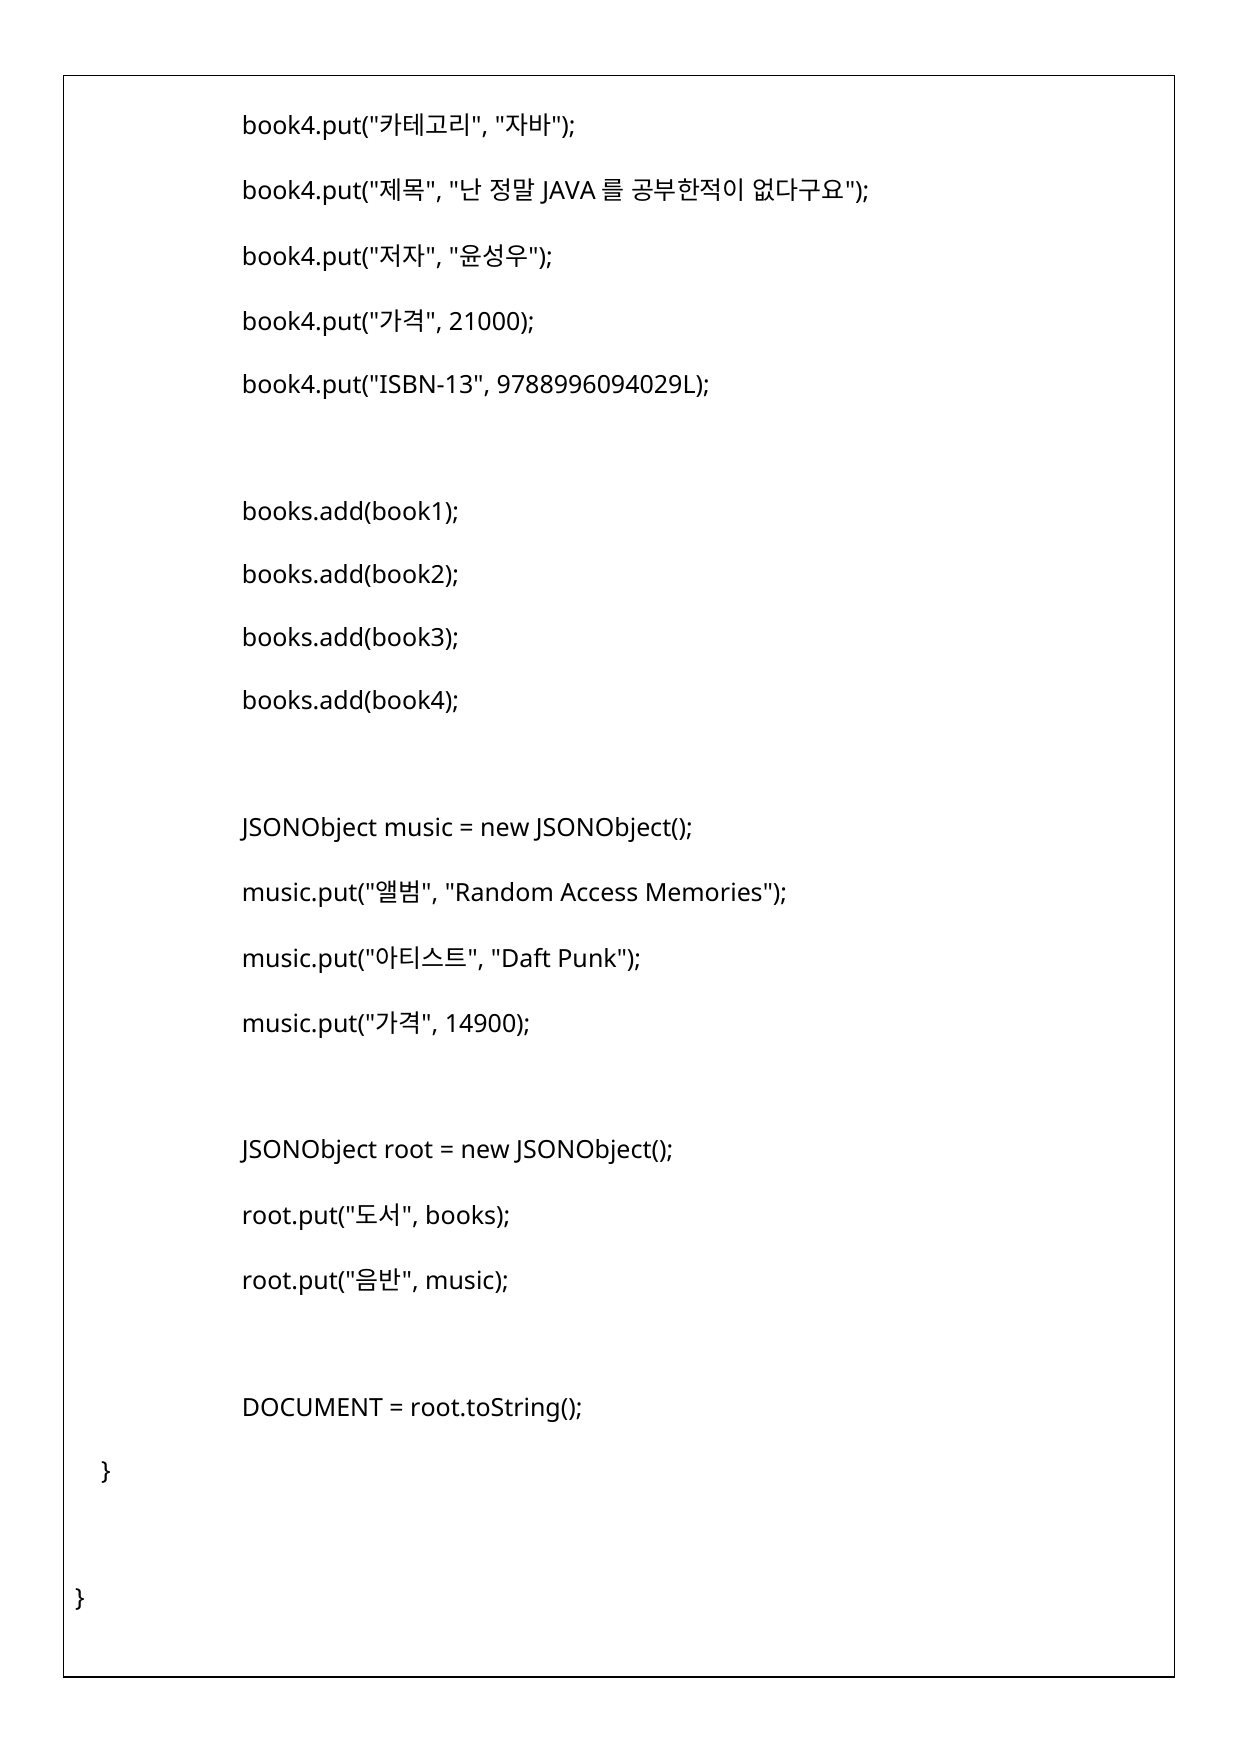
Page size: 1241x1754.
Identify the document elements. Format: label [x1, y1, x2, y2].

table_header [64, 76, 1174, 1676]
